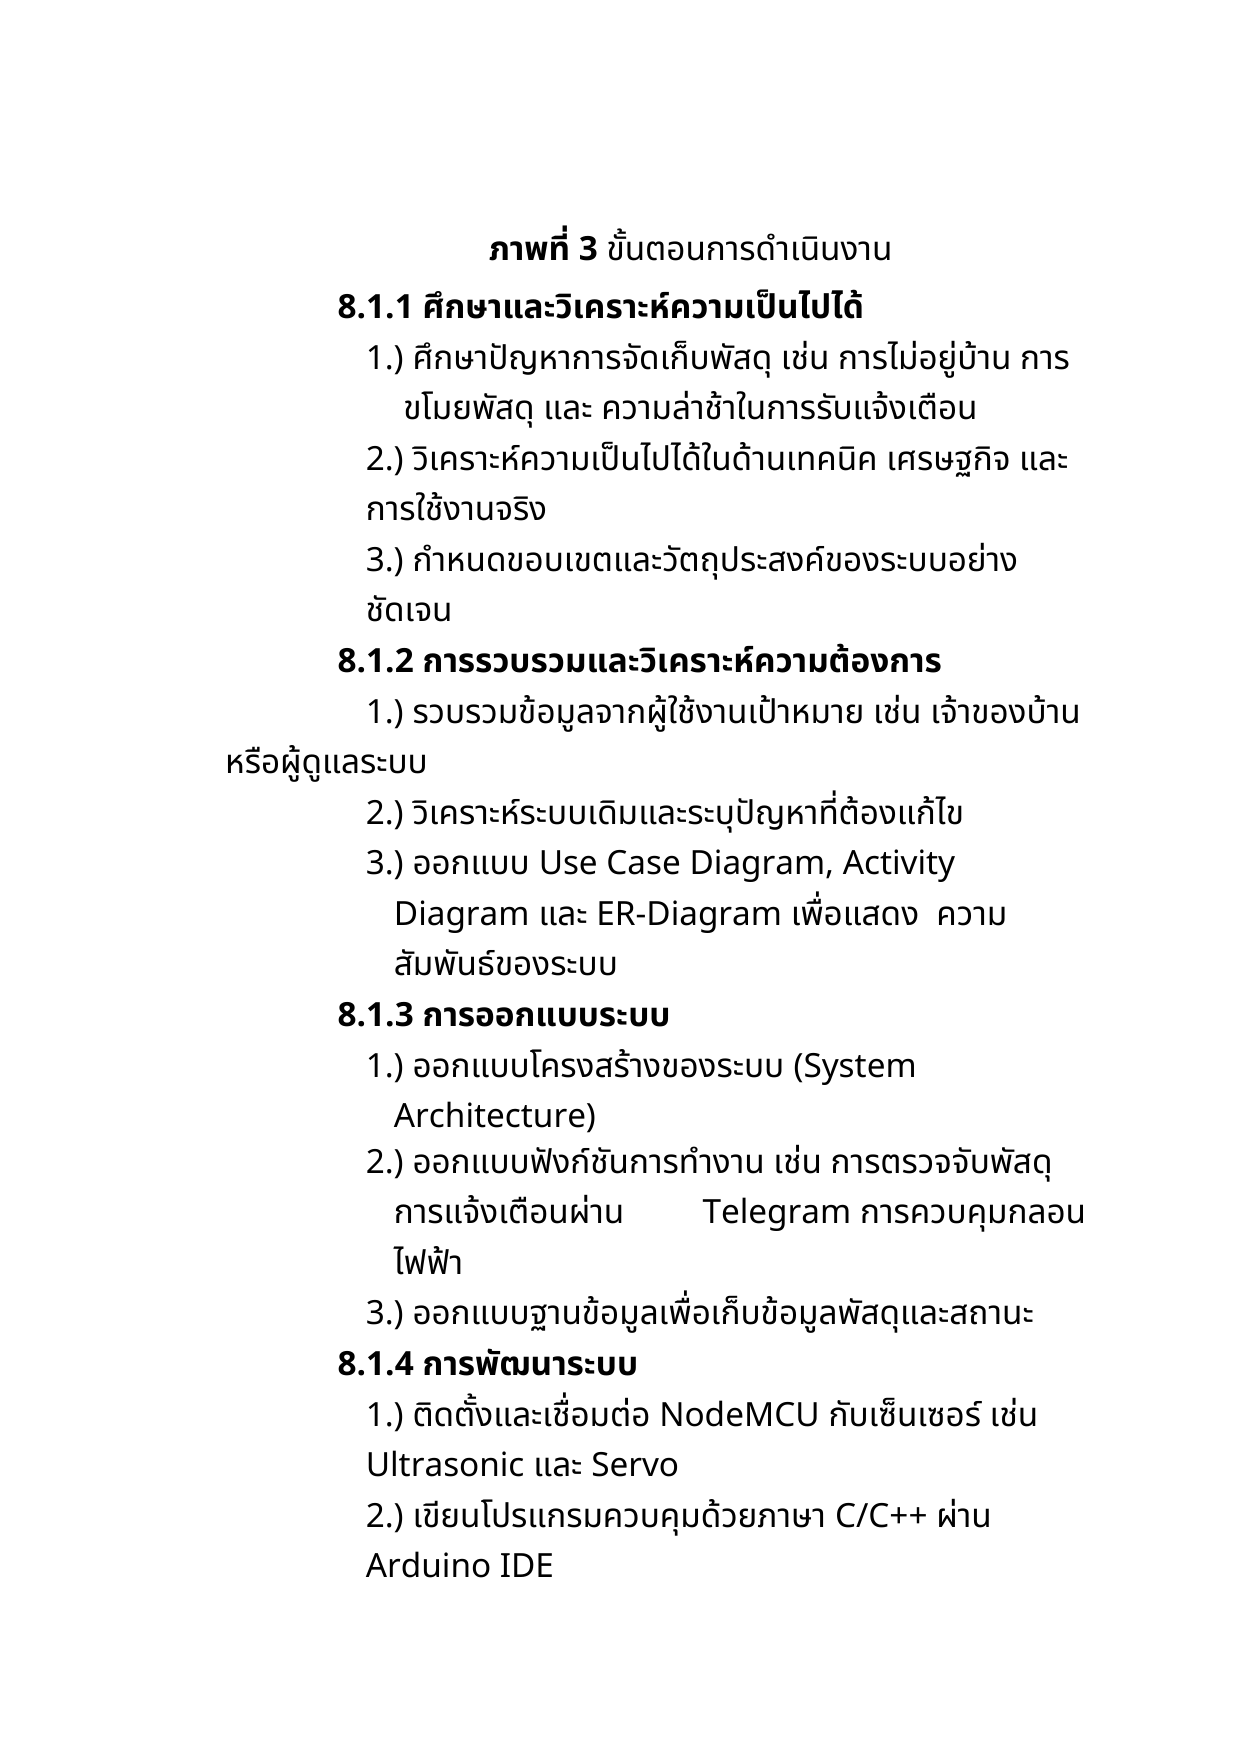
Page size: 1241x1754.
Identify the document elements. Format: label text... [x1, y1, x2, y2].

text ภาพที่ 3 ขั้นตอนการดำเนินงาน [291, 225, 1090, 276]
text 1.) ศึกษาปัญหาการจัดเก็บพัสดุ เช่น การไม่อยู่บ้าน การขโมยพัสดุ และ ความล่าช้าในการรับแจ้งเตือน [366, 334, 1090, 435]
text 3.) ออกแบบฐานข้อมูลเพื่อเก็บข้อมูลพัสดุและสถานะ [366, 1289, 1090, 1340]
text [366, 1390, 1090, 1588]
subtitle 8.1.4 การพัฒนาระบบ [337, 1340, 1090, 1390]
text 1.) ออกแบบโครงสร้างของระบบ (System Architecture) [366, 1041, 1090, 1137]
subtitle 8.1.2 การรวบรวมและวิเคราะห์ความต้องการ [225, 637, 1090, 687]
text 2.) ออกแบบฟังก์ชันการทำงาน เช่น การตรวจจับพัสดุ การแจ้งเตือนผ่าน Telegram การควบคุมกลอนไฟฟ้า [366, 1137, 1090, 1289]
subtitle 8.1.3 การออกแบบระบบ [225, 991, 1090, 1041]
text 2.) วิเคราะห์ระบบเดิมและระบุปัญหาที่ต้องแก้ไข [225, 788, 1090, 839]
text 3.) ออกแบบ Use Case Diagram, Activity Diagram และ ER-Diagram เพื่อแสดง ความสัมพันธ์ของระบบ [366, 839, 1090, 991]
text 2.) วิเคราะห์ความเป็นไปได้ในด้านเทคนิค เศรษฐกิจ และการใช้งานจริง 3.) กำหนดขอบเขตและวัตถุประสงค์ของระบบอย่างชัดเจน [366, 435, 1090, 637]
text 1.) รวบรวมข้อมูลจากผู้ใช้งานเป้าหมาย เช่น เจ้าของบ้านหรือผู้ดูแลระบบ [225, 687, 1090, 788]
subtitle 8.1.1 ศึกษาและวิเคราะห์ความเป็นไปได้ [225, 283, 1090, 334]
